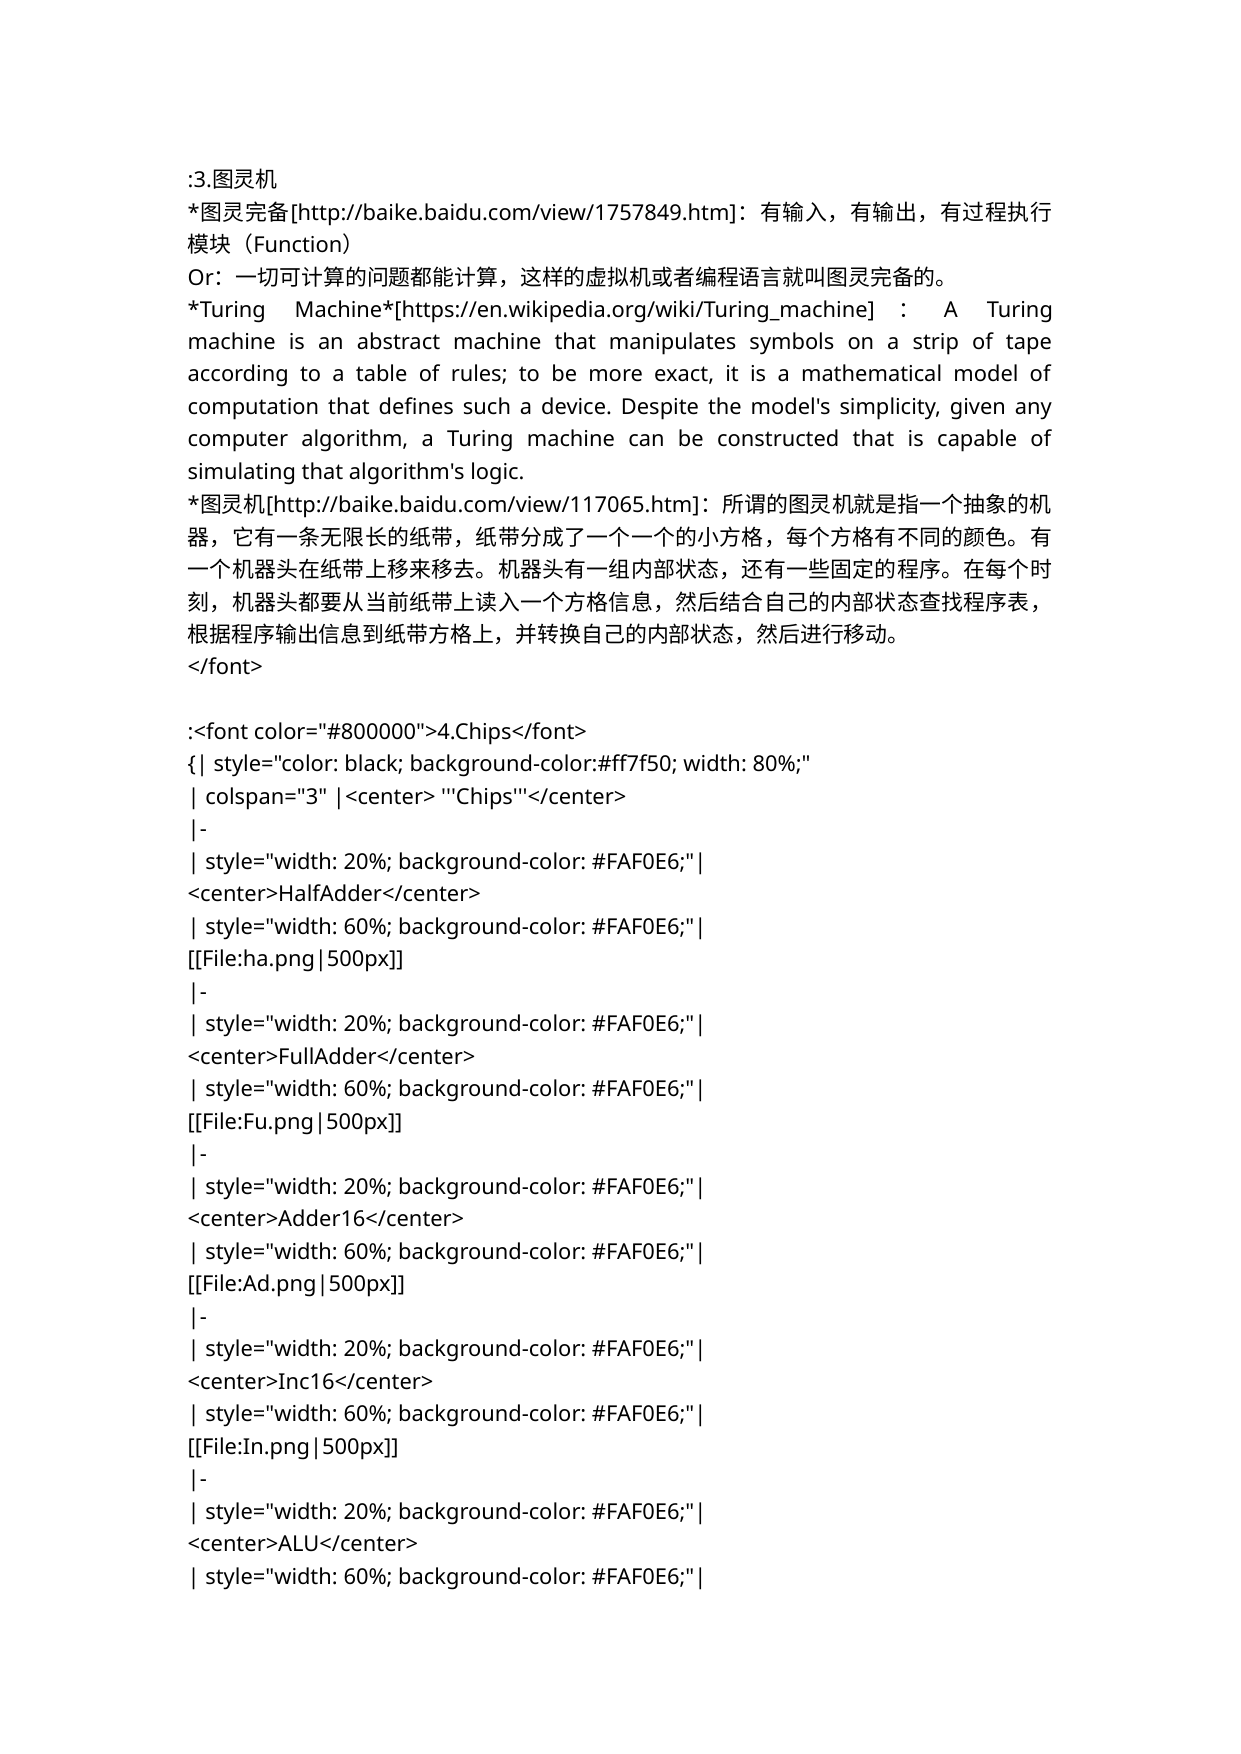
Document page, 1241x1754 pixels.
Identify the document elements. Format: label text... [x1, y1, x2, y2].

text |- [187, 812, 1053, 844]
text | style="width: 60%; background-color: #FAF0E6;"| [187, 1397, 1053, 1429]
text |- [187, 1299, 1053, 1332]
text [[File:In.png|500px]] [187, 1429, 1053, 1462]
text |- [187, 1462, 1053, 1494]
text | style="width: 60%; background-color: #FAF0E6;"| [187, 1234, 1053, 1267]
text [[File:ha.png|500px]] [187, 942, 1053, 974]
text <center>HalfAdder</center> [187, 877, 1053, 909]
text [[File:Ad.png|500px]] [187, 1267, 1053, 1299]
text <center>ALU</center> [187, 1527, 1053, 1559]
text :<font color="#800000">4.Chips</font> [187, 714, 1053, 747]
text | colspan="3" |<center> '''Chips'''</center> [187, 779, 1053, 812]
text *Turing Machine*[https://en.wikipedia.org/wiki/Turing_machine]：A Turing machine is an abstract machine that manipulates symbols on a strip of tape according to a table of rules; to be more exact, it is a mathematical model of computation that defines such a device. Despite the model's simplicity, given any computer algorithm, a Turing machine can be constructed that is capable of simulating that algorithm's logic. [187, 292, 1053, 487]
text | style="width: 20%; background-color: #FAF0E6;"| [187, 844, 1053, 877]
text <center>FullAdder</center> [187, 1039, 1053, 1072]
text | style="width: 20%; background-color: #FAF0E6;"| [187, 1332, 1053, 1364]
text *图灵完备[http://baike.baidu.com/view/1757849.htm]：有输入，有输出，有过程执行模块（Function） [187, 194, 1053, 259]
text <center>Inc16</center> [187, 1364, 1053, 1397]
text {| style="color: black; background-color:#ff7f50; width: 80%;" [187, 747, 1053, 779]
text :3.图灵机 [187, 162, 1053, 194]
text Or：一切可计算的问题都能计算，这样的虚拟机或者编程语言就叫图灵完备的。 [187, 259, 1053, 292]
text | style="width: 20%; background-color: #FAF0E6;"| [187, 1169, 1053, 1202]
text | style="width: 60%; background-color: #FAF0E6;"| [187, 909, 1053, 942]
text <center>Adder16</center> [187, 1202, 1053, 1234]
text </font> [187, 649, 1053, 682]
text | style="width: 20%; background-color: #FAF0E6;"| [187, 1007, 1053, 1039]
text | style="width: 20%; background-color: #FAF0E6;"| [187, 1494, 1053, 1527]
text *图灵机[http://baike.baidu.com/view/117065.htm]：所谓的图灵机就是指一个抽象的机器，它有一条无限长的纸带，纸带分成了一个一个的小方格，每个方格有不同的颜色。有一个机器头在纸带上移来移去。机器头有一组内部状态，还有一些固定的程序。在每个时刻，机器头都要从当前纸带上读入一个方格信息，然后结合自己的内部状态查找程序表，根据程序输出信息到纸带方格上，并转换自己的内部状态，然后进行移动。 [187, 487, 1053, 649]
text | style="width: 60%; background-color: #FAF0E6;"| [187, 1072, 1053, 1104]
text | style="width: 60%; background-color: #FAF0E6;"| [187, 1559, 1053, 1592]
text |- [187, 974, 1053, 1007]
text [[File:Fu.png|500px]] [187, 1104, 1053, 1137]
text |- [187, 1137, 1053, 1169]
